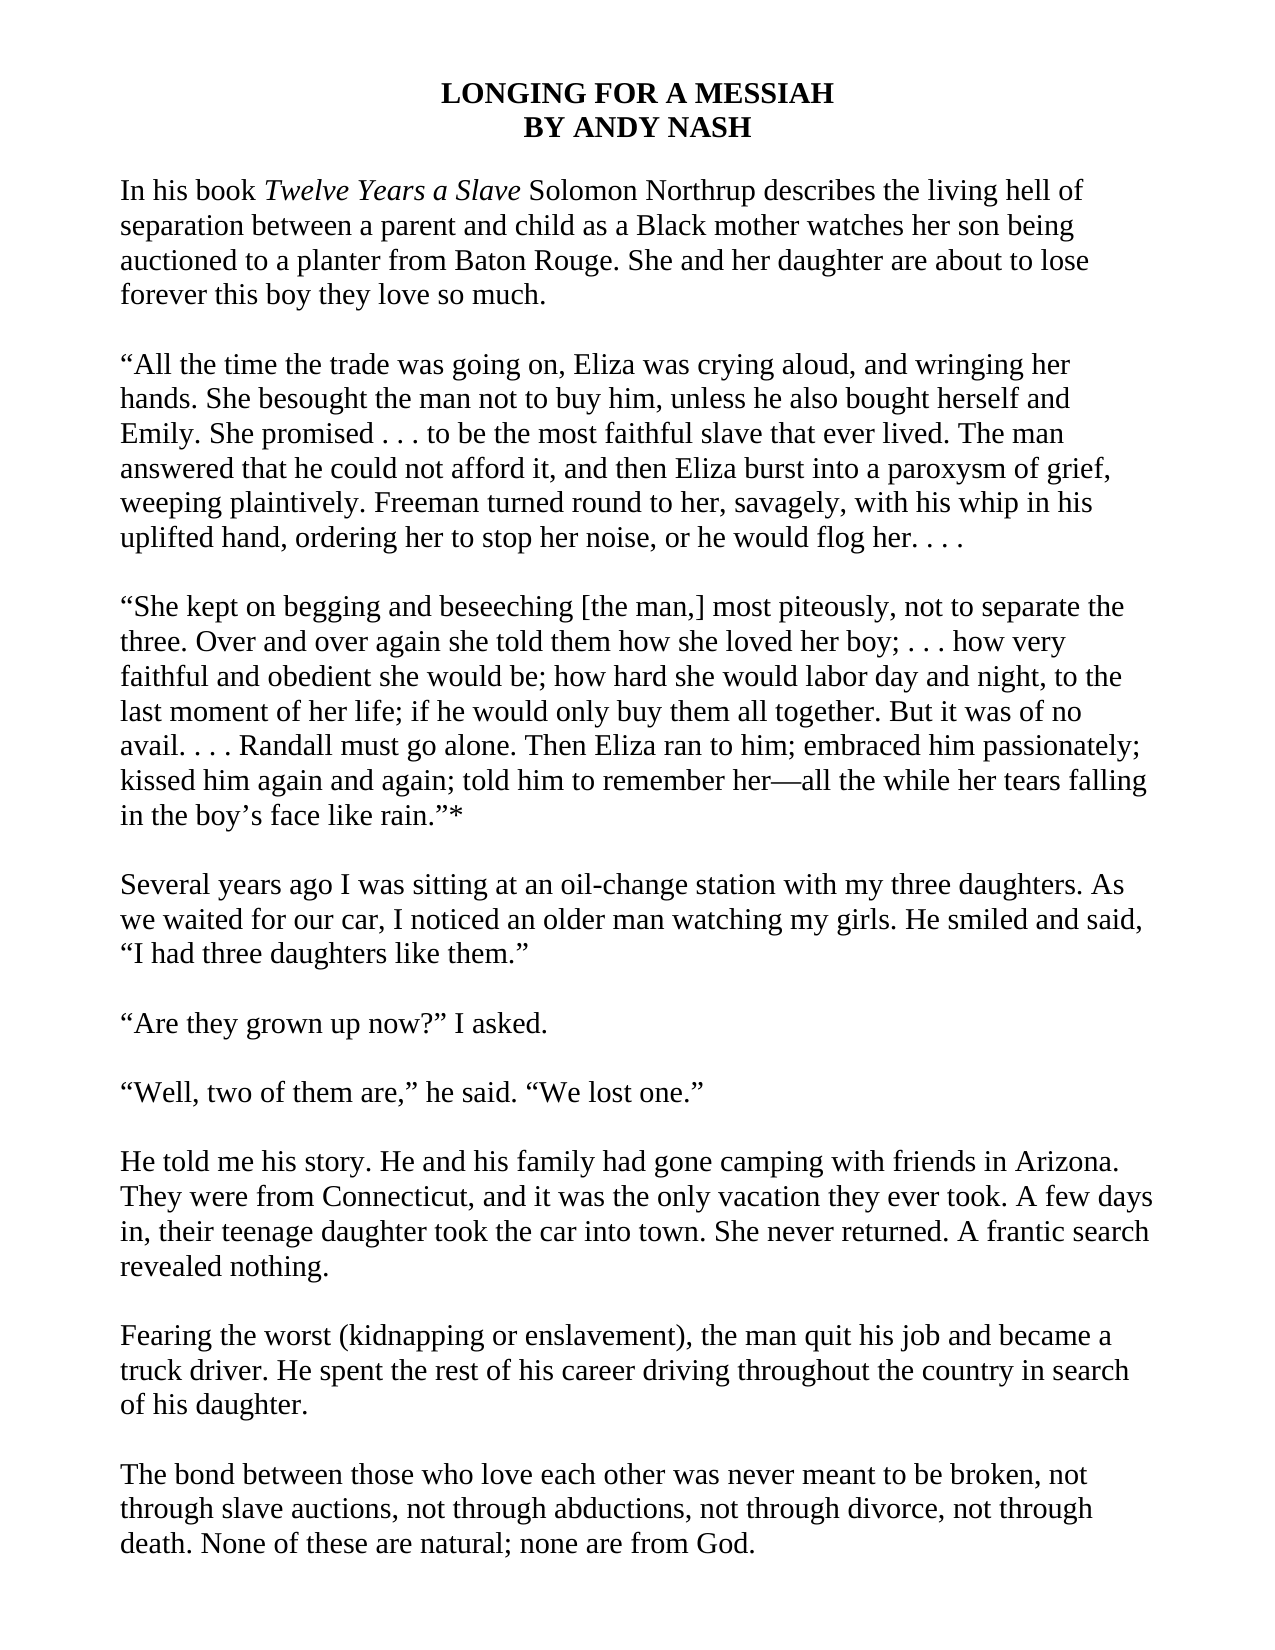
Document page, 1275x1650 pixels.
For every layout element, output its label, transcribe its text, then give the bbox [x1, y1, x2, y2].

text LONGING FOR A MESSIAH [120, 75, 1155, 110]
text BY ANDY NASH [120, 110, 1155, 172]
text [120, 172, 1155, 1560]
